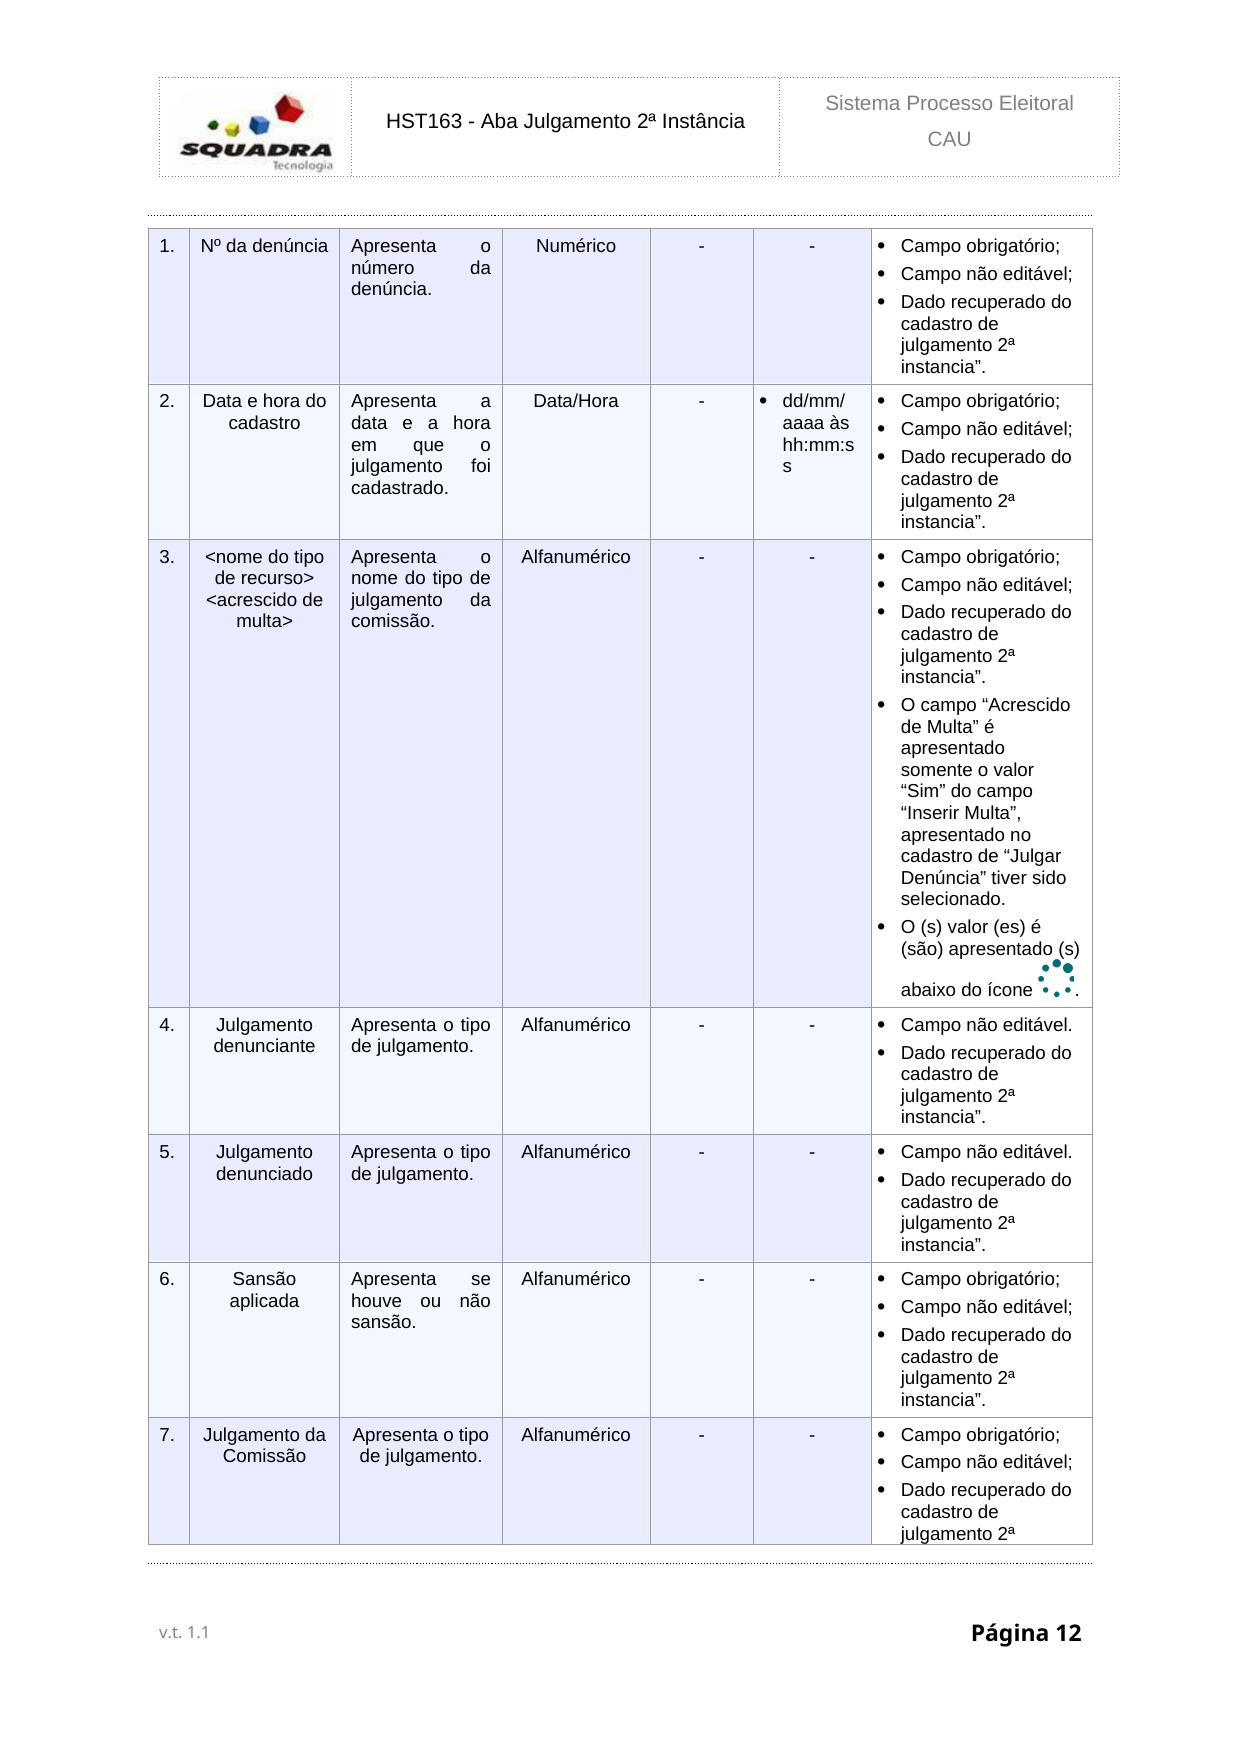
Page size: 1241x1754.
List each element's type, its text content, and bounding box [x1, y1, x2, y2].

table_cell dd/mm/aaaa às hh:mm:ss [754, 385, 871, 539]
table_cell Apresenta o tipo de julgamento. [340, 1135, 502, 1261]
table_cell [149, 1263, 189, 1417]
table_cell Campo não editável. Dado recuperado do cadastro de julgamento 2ª instancia”. [872, 1135, 1092, 1261]
table_cell - [754, 1263, 871, 1417]
table_cell - [754, 540, 871, 1007]
table_cell Julgamento denunciante [190, 1008, 339, 1134]
table_cell - [651, 1418, 753, 1544]
table_cell Campo obrigatório; Campo não editável; Dado recuperado do cadastro de julgamento 2ª instancia”. [872, 385, 1092, 539]
table_cell Julgamento denunciado [190, 1135, 339, 1261]
table_cell Campo obrigatório; Campo não editável; Dado recuperado do cadastro de julgamento 2ª instancia”. [872, 1263, 1092, 1417]
table_cell Campo obrigatório; Campo não editável; Dado recuperado do cadastro de julgamento 2ª instancia”. [872, 229, 1092, 383]
table_cell Alfanumérico [503, 1263, 650, 1417]
table_cell - [651, 1263, 753, 1417]
picture [1038, 959, 1075, 997]
table_cell Sansão aplicada [190, 1263, 339, 1417]
table_cell <nome do tipo de recurso> <acrescido de multa> [190, 540, 339, 1007]
table_cell Alfanumérico [503, 540, 650, 1007]
table_cell [149, 1418, 189, 1544]
table_cell Data/Hora [503, 385, 650, 539]
table_cell Campo obrigatório; Campo não editável; Dado recuperado do cadastro de julgamento 2ª instancia”. O campo “Acrescido de Multa” é apresentado somente o valor “Sim” do campo “Inserir Multa”, apresentado no cadastro de “Julgar Denúncia” tiver sido selecionado. O (s) valor (es) é (são) apresentado (s) abaixo do ícone . [872, 540, 1092, 1007]
picture [174, 90, 337, 175]
table_cell - [754, 1008, 871, 1134]
table_cell - [651, 385, 753, 539]
table_cell Apresenta se houve ou não sansão. [340, 1263, 502, 1417]
table_cell - [754, 1418, 871, 1544]
table_cell Campo não editável. Dado recuperado do cadastro de julgamento 2ª instancia”. [872, 1008, 1092, 1134]
table_cell - [651, 540, 753, 1007]
table_cell Apresenta o tipo de julgamento. [340, 1008, 502, 1134]
table_cell - [651, 229, 753, 383]
table_cell - [754, 229, 871, 383]
table_cell Data e hora do cadastro [190, 385, 339, 539]
table_cell Apresenta o nome do tipo de julgamento da comissão. [340, 540, 502, 1007]
table_cell [149, 229, 189, 383]
table_cell - [651, 1135, 753, 1261]
table_cell Nº da denúncia [190, 229, 339, 383]
table_cell [149, 1135, 189, 1261]
table_cell [149, 540, 189, 1007]
table_cell Julgamento da Comissão [190, 1418, 339, 1544]
table_cell [149, 1008, 189, 1134]
table_cell [149, 385, 189, 539]
table_cell Alfanumérico [503, 1418, 650, 1544]
table_cell Alfanumérico [503, 1135, 650, 1261]
table_cell - [754, 1135, 871, 1261]
table_cell Numérico [503, 229, 650, 383]
table_cell Apresenta o tipo de julgamento. [340, 1418, 502, 1544]
table_cell Alfanumérico [503, 1008, 650, 1134]
table_cell - [651, 1008, 753, 1134]
table_cell Apresenta o número da denúncia. [340, 229, 502, 383]
table_cell Apresenta a data e a hora em que o julgamento foi cadastrado. [340, 385, 502, 539]
